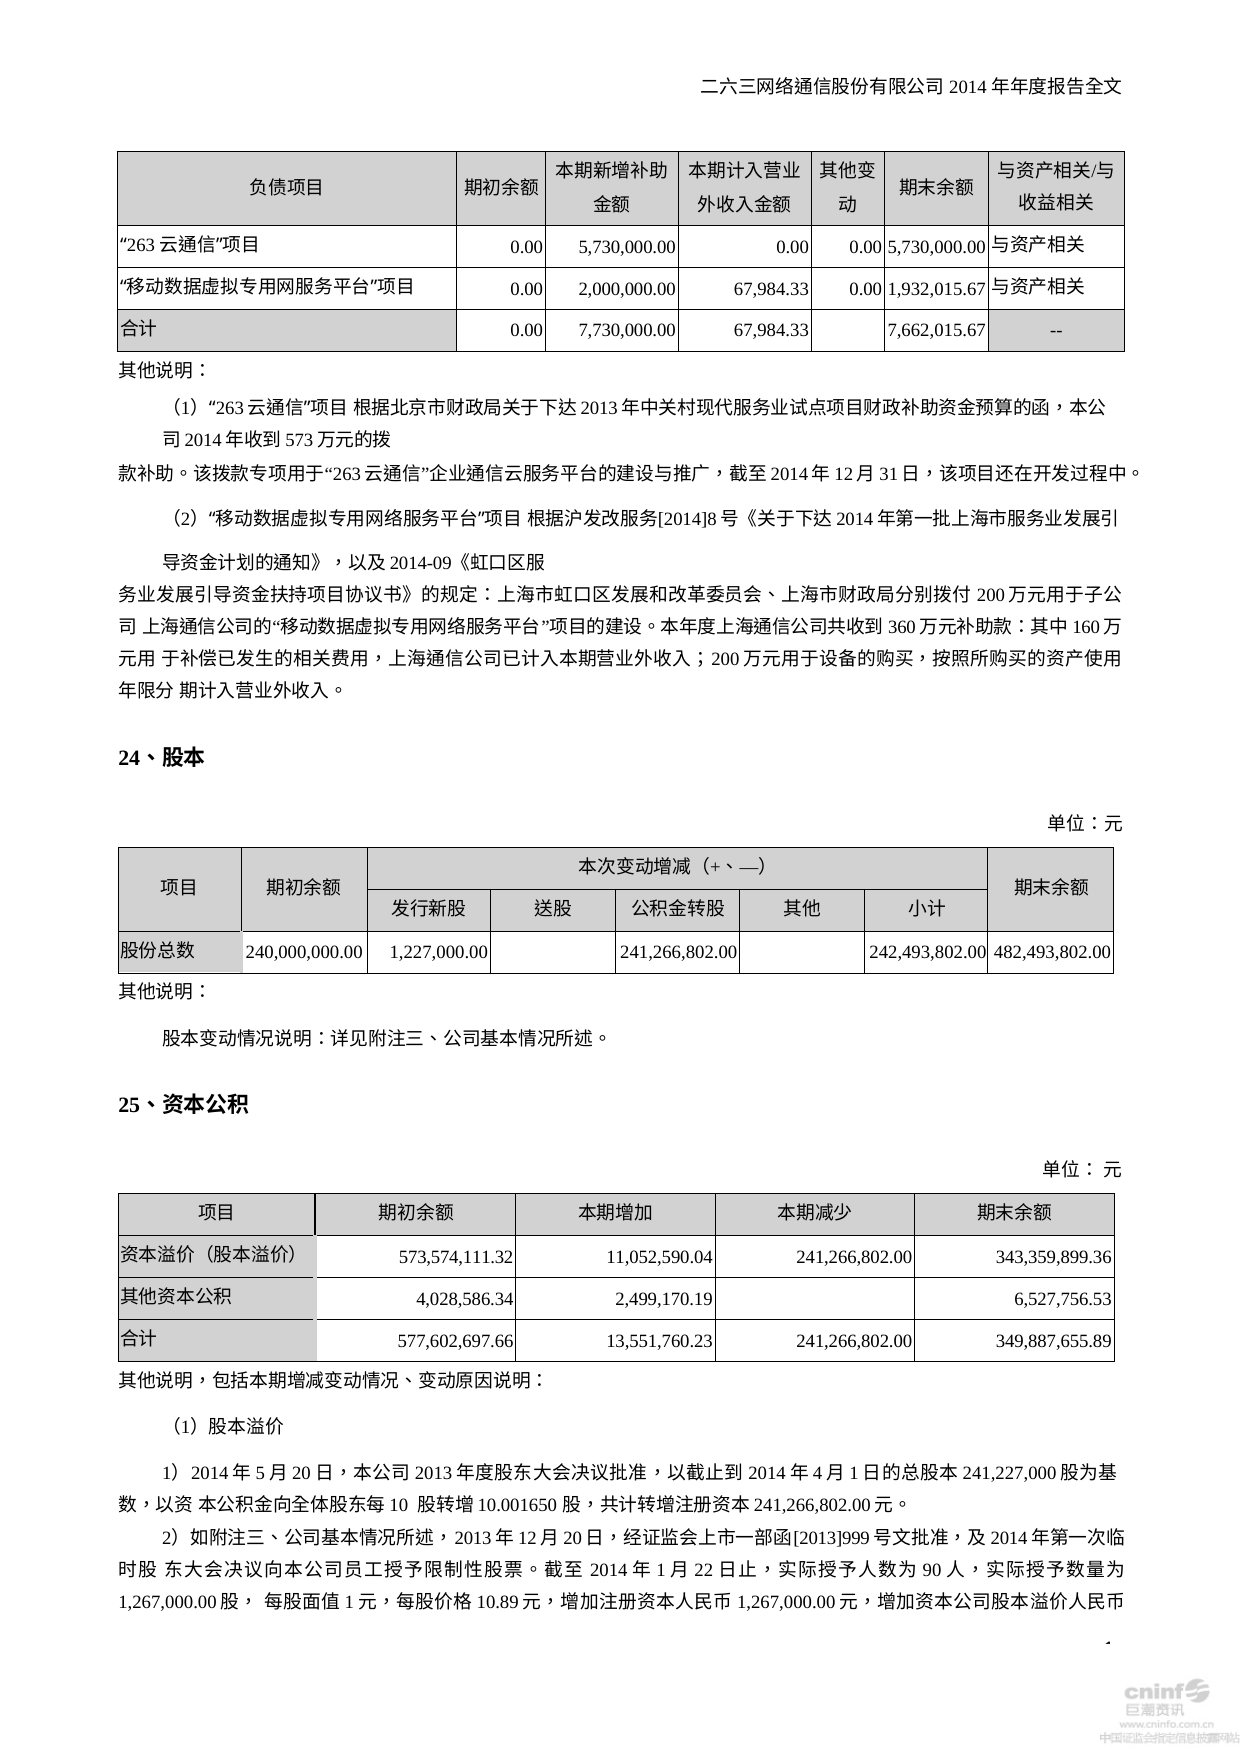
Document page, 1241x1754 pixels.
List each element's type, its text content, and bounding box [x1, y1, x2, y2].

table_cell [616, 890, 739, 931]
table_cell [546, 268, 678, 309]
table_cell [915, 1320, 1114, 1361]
text （1）“263云通信”项目 根据北京市财政局关于下达2013年中关村现代服务业试点项目财政补助资金预算的函，本公司2014年收到573万元的拨 [162, 395, 1124, 452]
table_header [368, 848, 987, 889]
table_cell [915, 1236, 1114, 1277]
text （2）“移动数据虚拟专用网络服务平台”项目 根据沪发改服务[2014]8号《关于下达2014年第一批上海市服务业发展引导资金计划的通知》，以及2014-09《虹口区服 [162, 486, 1122, 575]
text 其他说明： [118, 357, 1240, 383]
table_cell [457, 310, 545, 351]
text 其他说明，包括本期增减变动情况、变动原因说明： [118, 1367, 1240, 1393]
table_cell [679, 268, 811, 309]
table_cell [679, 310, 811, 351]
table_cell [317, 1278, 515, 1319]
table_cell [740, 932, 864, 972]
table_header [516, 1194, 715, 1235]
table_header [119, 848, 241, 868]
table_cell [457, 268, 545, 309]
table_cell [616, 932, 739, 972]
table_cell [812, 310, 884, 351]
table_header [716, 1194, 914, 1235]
text （1）股本溢价 [162, 1414, 1240, 1439]
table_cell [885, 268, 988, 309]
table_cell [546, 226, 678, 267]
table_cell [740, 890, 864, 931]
text 其他说明： [118, 979, 1240, 1004]
text 1）2014年5月20日，本公司2013年度股东大会决议批准，以截止到2014年4月1日的总股本241,227,000股为基数，以资 本公积金向全体股东每10 股转增10.001650 股，共计转增注册资本241,266,802.00元。 [118, 1459, 1118, 1517]
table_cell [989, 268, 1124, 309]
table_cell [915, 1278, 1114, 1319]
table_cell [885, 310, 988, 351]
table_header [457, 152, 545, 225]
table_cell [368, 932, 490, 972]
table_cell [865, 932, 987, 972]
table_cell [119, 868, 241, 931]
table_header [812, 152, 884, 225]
text 股本变动情况说明：详见附注三、公司基本情况所述。 [162, 1026, 1240, 1051]
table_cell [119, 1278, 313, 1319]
subtitle 24、股本 [118, 742, 1240, 772]
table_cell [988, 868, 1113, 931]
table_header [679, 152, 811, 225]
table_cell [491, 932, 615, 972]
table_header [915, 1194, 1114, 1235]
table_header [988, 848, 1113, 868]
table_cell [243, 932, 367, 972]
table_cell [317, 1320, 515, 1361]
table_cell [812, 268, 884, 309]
text 单位：元 [102, 810, 1122, 835]
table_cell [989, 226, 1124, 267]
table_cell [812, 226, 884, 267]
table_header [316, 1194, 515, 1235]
text 单位： 元 [102, 1156, 1122, 1182]
picture [1099, 1673, 1241, 1754]
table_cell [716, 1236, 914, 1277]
text 款补助。该拨款专项用于“263云通信”企业通信云服务平台的建设与推广，截至2014年12月31日，该项目还在开发过程中。 [118, 460, 1240, 485]
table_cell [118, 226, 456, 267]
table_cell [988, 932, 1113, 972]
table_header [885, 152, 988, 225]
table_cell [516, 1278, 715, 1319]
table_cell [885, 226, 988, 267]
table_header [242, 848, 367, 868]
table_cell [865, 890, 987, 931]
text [118, 1524, 1126, 1614]
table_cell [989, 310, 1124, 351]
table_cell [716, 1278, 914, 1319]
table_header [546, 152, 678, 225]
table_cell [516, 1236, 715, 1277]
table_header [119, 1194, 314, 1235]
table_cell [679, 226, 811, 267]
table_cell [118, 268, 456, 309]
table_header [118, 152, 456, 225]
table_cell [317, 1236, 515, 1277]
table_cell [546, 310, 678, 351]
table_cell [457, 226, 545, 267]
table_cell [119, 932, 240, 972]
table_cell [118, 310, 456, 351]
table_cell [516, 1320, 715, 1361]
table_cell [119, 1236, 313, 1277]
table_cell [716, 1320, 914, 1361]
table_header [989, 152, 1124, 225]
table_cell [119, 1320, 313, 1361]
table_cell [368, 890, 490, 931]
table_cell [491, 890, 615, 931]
text 务业发展引导资金扶持项目协议书》的规定：上海市虹口区发展和改革委员会、上海市财政局分别拨付200万元用于子公司 上海通信公司的“移动数据虚拟专用网络服务平台”项目的建设。本年度上海通信公司共收到360万元补助款：其中160万元用 于补偿已发生的相关费用，上海通信公司已计入本期营业外收入；200万元用于设备的购买，按照所购买的资产使用年限分 期计入营业外收入。 [118, 582, 1122, 703]
subtitle 25、资本公积 [118, 1089, 1240, 1119]
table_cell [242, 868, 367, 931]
